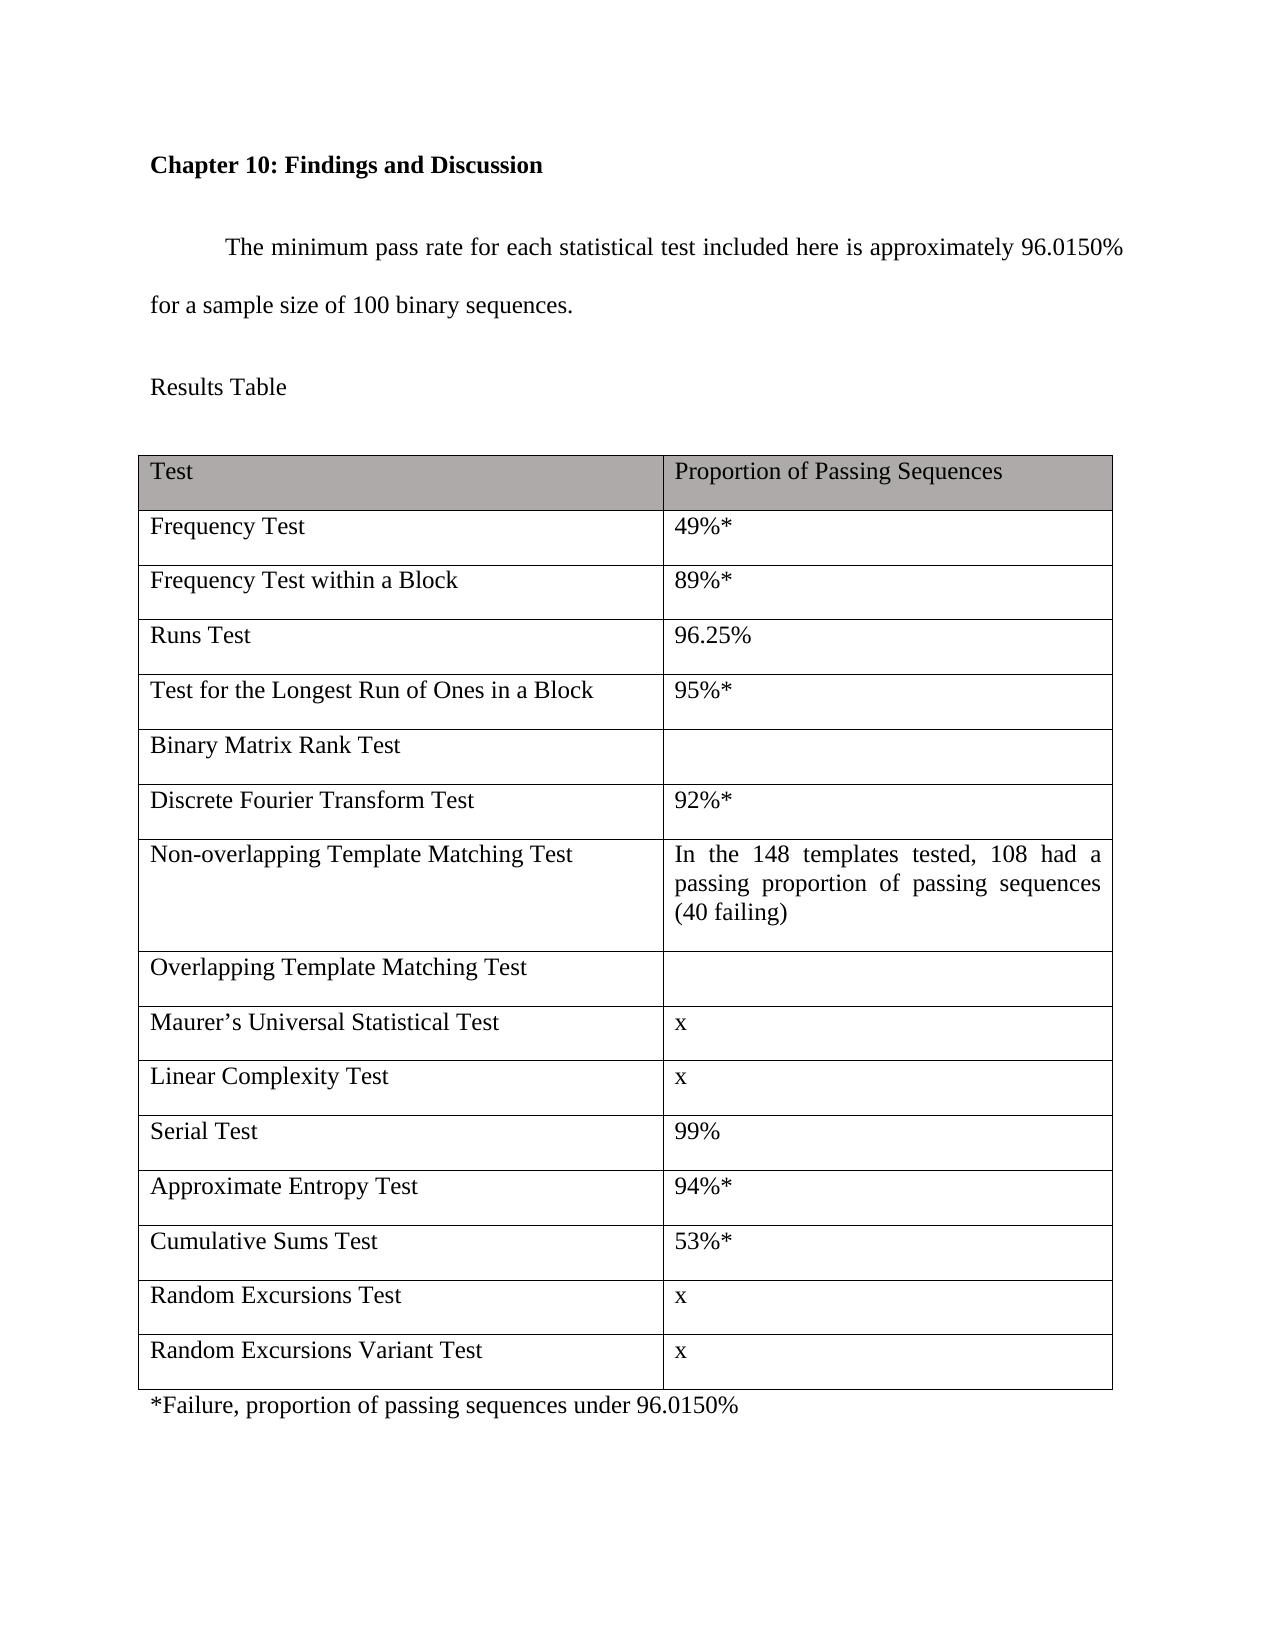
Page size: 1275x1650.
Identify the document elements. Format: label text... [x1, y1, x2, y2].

table_cell Runs Test [139, 620, 663, 674]
table_cell 92%* [664, 785, 1112, 838]
table_header Proportion of Passing Sequences [664, 456, 1112, 510]
table_cell Overlapping Template Matching Test [139, 952, 663, 1006]
table_cell x [664, 1007, 1112, 1060]
table_cell Linear Complexity Test [139, 1061, 663, 1115]
table_cell 95%* [664, 675, 1112, 729]
table_cell [664, 730, 1112, 784]
table_cell Random Excursions Variant Test [139, 1335, 663, 1389]
table_cell [664, 952, 1112, 1006]
table_cell 89%* [664, 566, 1112, 619]
table_cell 49%* [664, 511, 1112, 564]
table_cell Cumulative Sums Test [139, 1226, 663, 1279]
table_cell Binary Matrix Rank Test [139, 730, 663, 784]
table_cell Non-overlapping Template Matching Test [139, 840, 663, 951]
table_cell 99% [664, 1116, 1112, 1170]
table_cell Maurer’s Universal Statistical Test [139, 1007, 663, 1060]
table_cell In the 148 templates tested, 108 had a passing proportion of passing sequences (40 failing) [664, 840, 1112, 951]
table_cell x [664, 1061, 1112, 1115]
table_cell Random Excursions Test [139, 1281, 663, 1334]
table_cell Test for the Longest Run of Ones in a Block [139, 675, 663, 729]
table_cell Frequency Test [139, 511, 663, 564]
table_cell 53%* [664, 1226, 1112, 1279]
table_cell Approximate Entropy Test [139, 1171, 663, 1225]
table_cell x [664, 1335, 1112, 1389]
table_cell Discrete Fourier Transform Test [139, 785, 663, 838]
table_cell x [664, 1281, 1112, 1334]
table_cell Frequency Test within a Block [139, 566, 663, 619]
table_header Test [139, 456, 663, 510]
table_cell 96.25% [664, 620, 1112, 674]
table_cell 94%* [664, 1171, 1112, 1225]
text Chapter 10: Findings and Discussion [150, 150, 1125, 179]
text Results Table [150, 372, 1125, 401]
text *Failure, proportion of passing sequences under 96.0150% [150, 1390, 1125, 1419]
table_cell Serial Test [139, 1116, 663, 1170]
text The minimum pass rate for each statistical test included here is approximately 96.0150% for a sample size of 100 binary sequences. [150, 232, 1125, 319]
